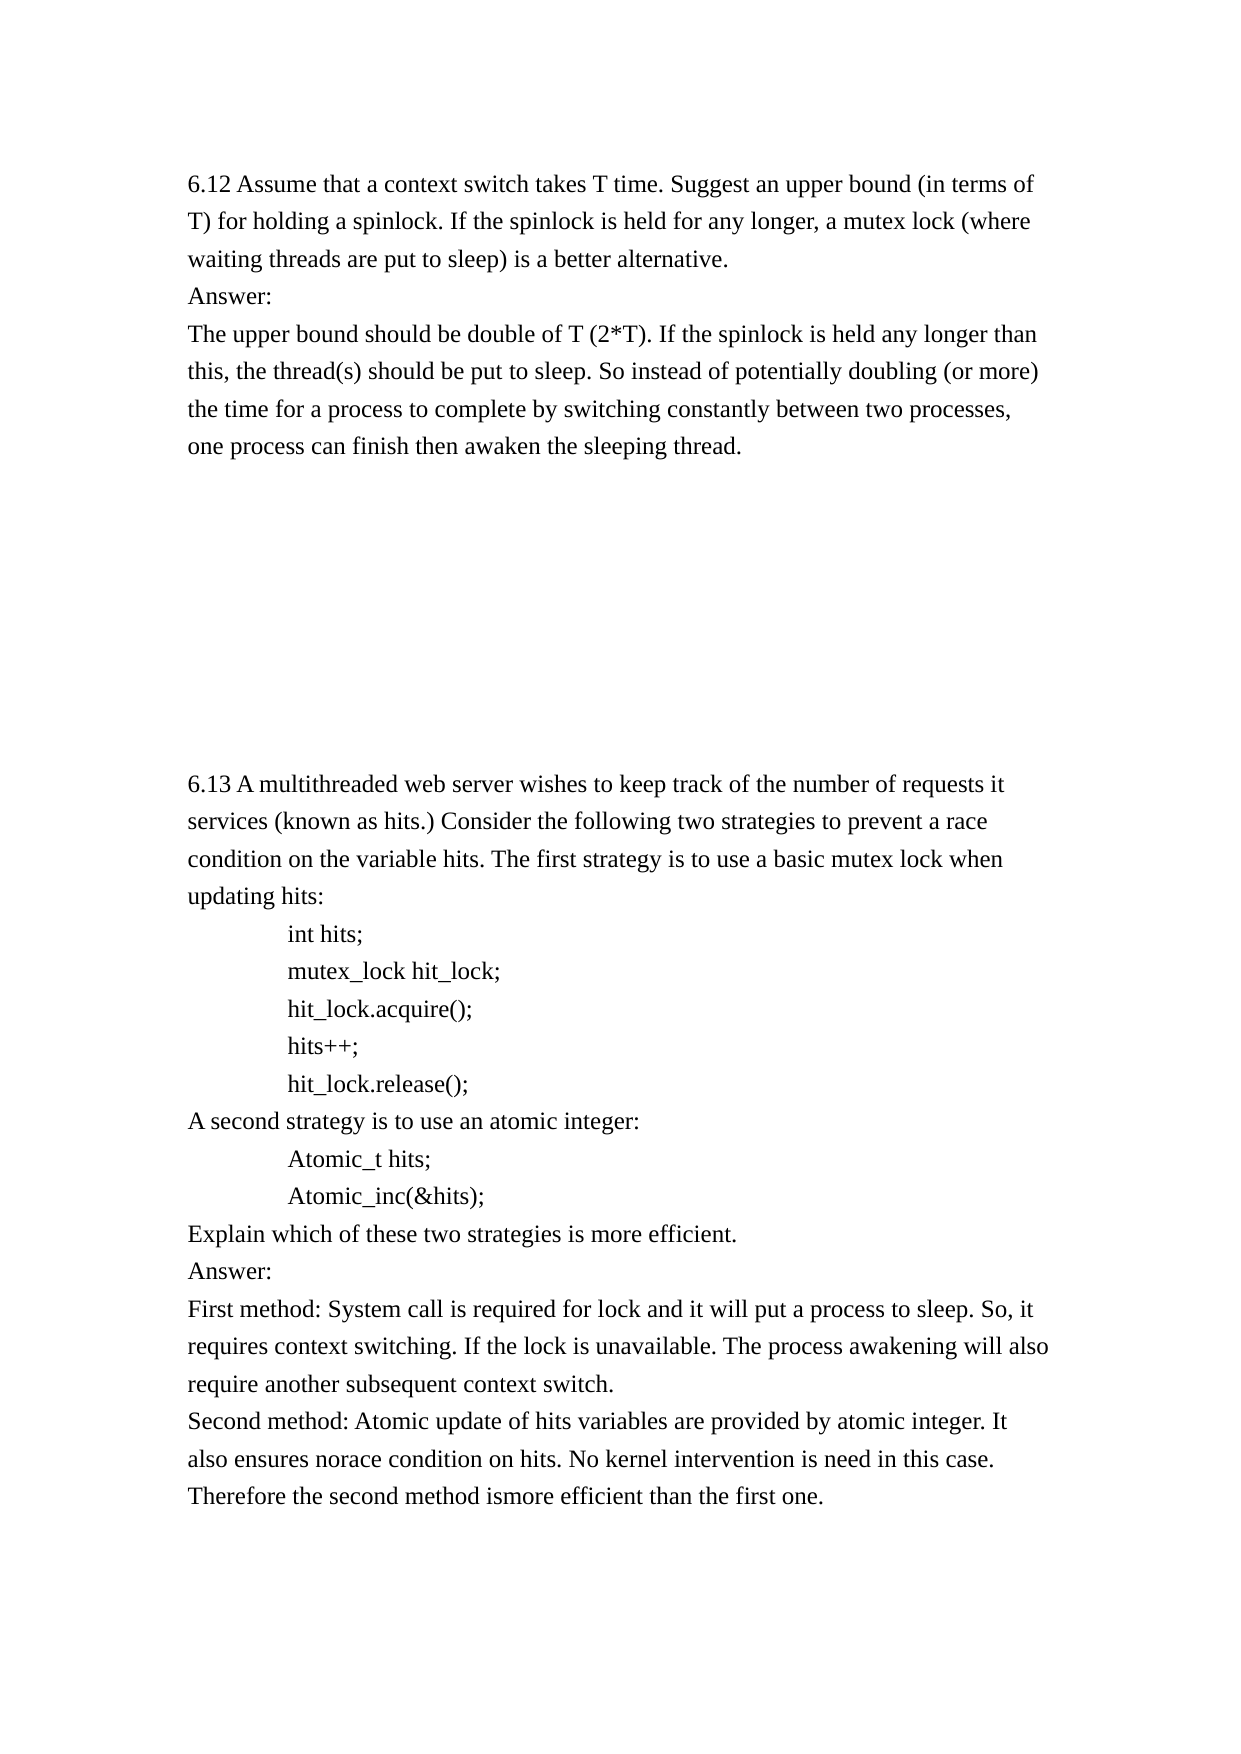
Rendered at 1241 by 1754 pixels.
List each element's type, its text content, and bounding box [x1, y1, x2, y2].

text Second method: Atomic update of hits variables are provided by atomic integer. It also ensures norace condition on hits. No kernel intervention is need in this case. Therefore the second method ismore efficient than the first one. [187, 1402, 1053, 1514]
text 6.12 Assume that a context switch takes T time. Suggest an upper bound (in terms of T) for holding a spinlock. If the spinlock is held for any longer, a mutex lock (where waiting threads are put to sleep) is a better alternative. [187, 164, 1053, 277]
text Atomic_inc(&hits); [237, 1177, 1053, 1214]
text Explain which of these two strategies is more efficient. [187, 1214, 1053, 1252]
text int hits; [237, 914, 1053, 952]
text Answer: [187, 277, 1053, 314]
text Answer: [187, 1252, 1053, 1289]
text hit_lock.release(); [237, 1064, 1053, 1102]
text mutex_lock hit_lock; [237, 952, 1053, 989]
text hits++; [237, 1027, 1053, 1064]
text Atomic_t hits; [237, 1139, 1053, 1177]
text 6.13 A multithreaded web server wishes to keep track of the number of requests it services (known as hits.) Consider the following two strategies to prevent a race condition on the variable hits. The first strategy is to use a basic mutex lock when updating hits: [187, 764, 1053, 914]
text A second strategy is to use an atomic integer: [187, 1102, 1053, 1139]
text The upper bound should be double of T (2*T). If the spinlock is held any longer than this, the thread(s) should be put to sleep. So instead of potentially doubling (or more) the time for a process to complete by switching constantly between two processes, one process can finish then awaken the sleeping thread. [187, 314, 1053, 464]
text hit_lock.acquire(); [237, 989, 1053, 1027]
text First method: System call is required for lock and it will put a process to sleep. So, it requires context switching. If the lock is unavailable. The process awakening will also require another subsequent context switch. [187, 1289, 1053, 1402]
